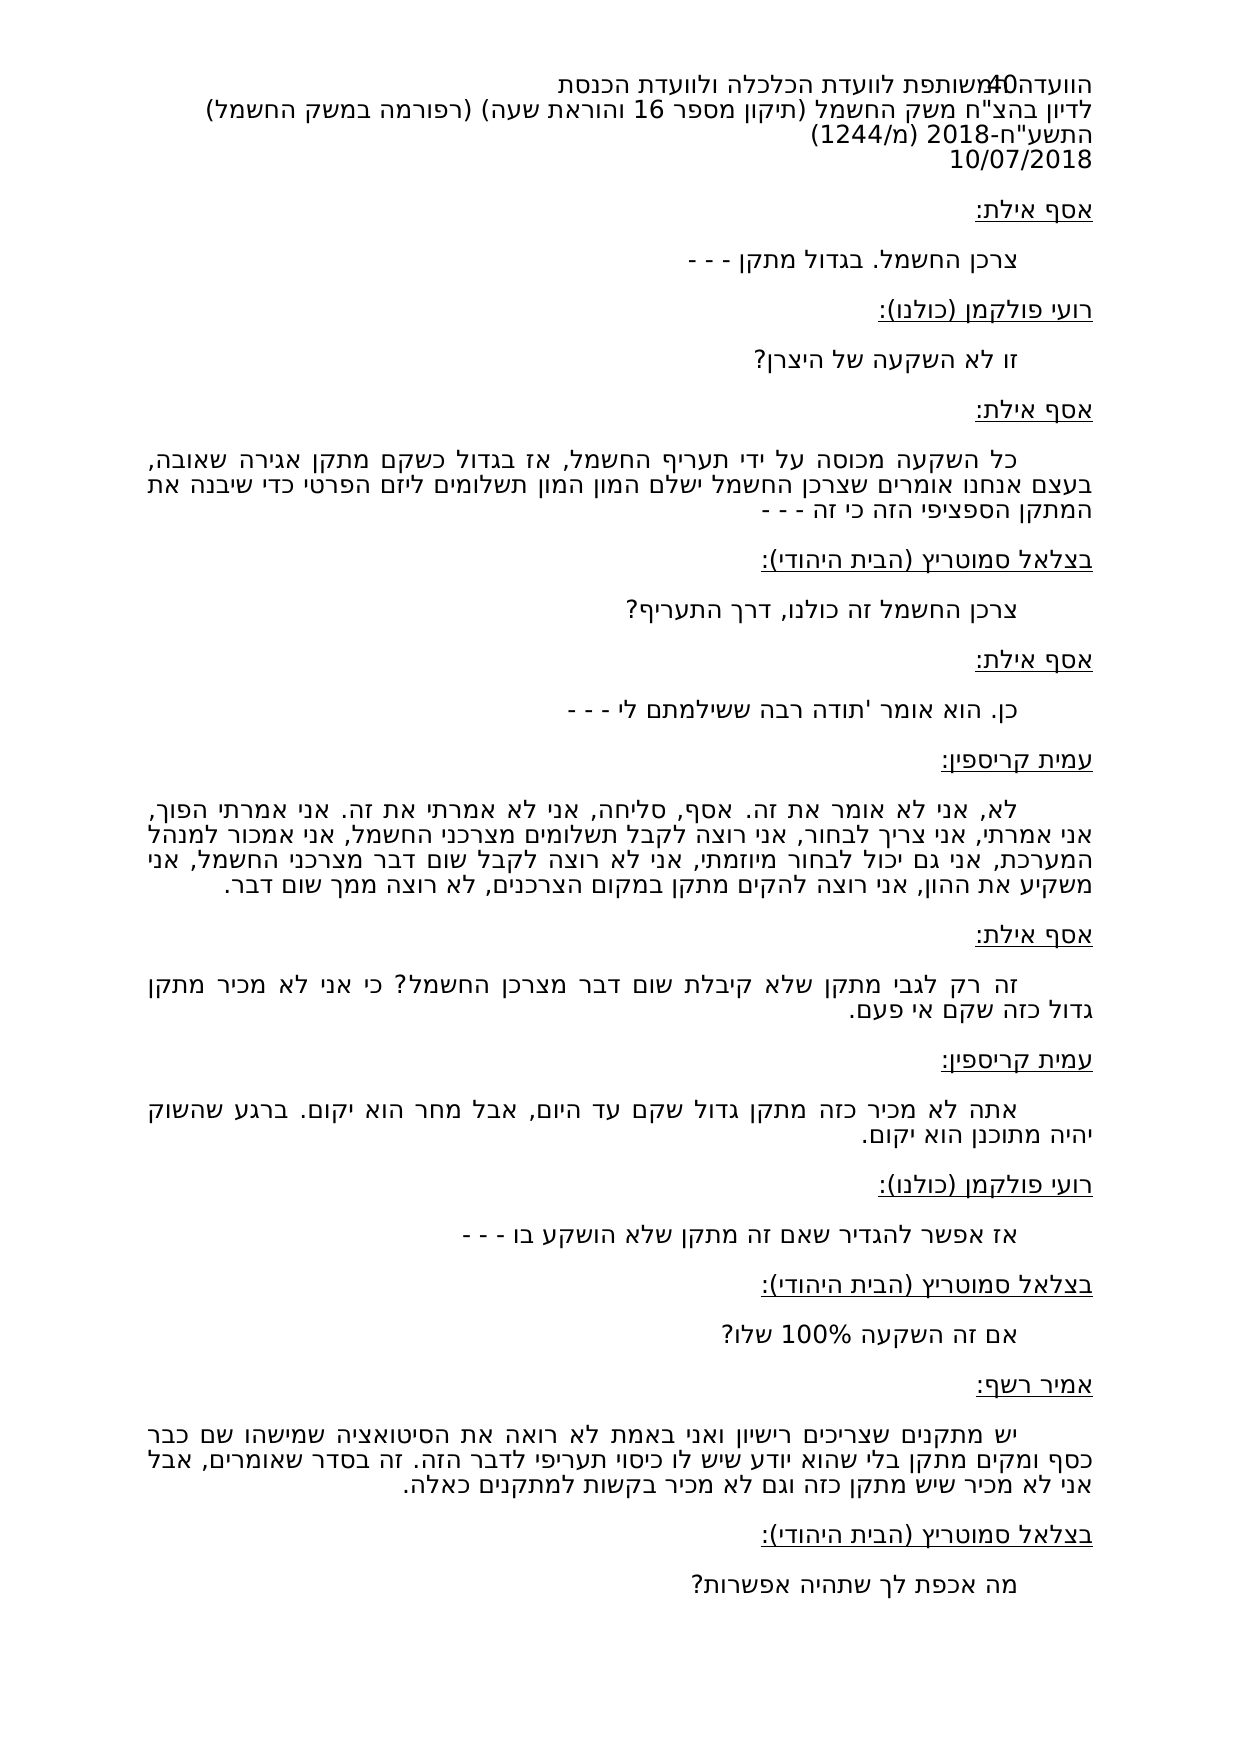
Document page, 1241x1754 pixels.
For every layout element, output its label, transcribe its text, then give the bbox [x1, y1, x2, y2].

text בצלאל סמוטריץ (הבית היהודי): [147, 1524, 1093, 1549]
text כן. הוא אומר 'תודה רבה ששילמתם לי - - - [147, 699, 1093, 724]
text מה אכפת לך שתהיה אפשרות? [147, 1574, 1093, 1599]
text אסף אילת: [147, 924, 1093, 949]
text אסף אילת: [147, 399, 1093, 424]
text בצלאל סמוטריץ (הבית היהודי): [147, 549, 1093, 574]
text רועי פולקמן (כולנו): [147, 1174, 1093, 1199]
text אז אפשר להגדיר שאם זה מתקן שלא הושקע בו - - - [147, 1224, 1093, 1249]
text אסף אילת: [147, 649, 1093, 674]
text אם זה השקעה 100% שלו? [147, 1324, 1093, 1349]
text רועי פולקמן (כולנו): [147, 299, 1093, 324]
text עמית קריספין: [147, 749, 1093, 774]
text לא, אני לא אומר את זה. אסף, סליחה, אני לא אמרתי את זה. אני אמרתי הפוך, אני אמרתי, אני צריך לבחור, אני רוצה לקבל תשלומים מצרכני החשמל, אני אמכור למנהל המערכת, אני גם יכול לבחור מיוזמתי, אני לא רוצה לקבל שום דבר מצרכני החשמל, אני משקיע את ההון, אני רוצה להקים מתקן במקום הצרכנים, לא רוצה ממך שום דבר. [147, 799, 1093, 899]
text אמיר רשף: [147, 1374, 1093, 1399]
text אתה לא מכיר כזה מתקן גדול שקם עד היום, אבל מחר הוא יקום. ברגע שהשוק יהיה מתוכנן הוא יקום. [147, 1099, 1093, 1149]
text אסף אילת: [147, 199, 1093, 224]
text בצלאל סמוטריץ (הבית היהודי): [147, 1274, 1093, 1299]
text זה רק לגבי מתקן שלא קיבלת שום דבר מצרכן החשמל? כי אני לא מכיר מתקן גדול כזה שקם אי פעם. [147, 974, 1093, 1024]
text כל השקעה מכוסה על ידי תעריף החשמל, אז בגדול כשקם מתקן אגירה שאובה, בעצם אנחנו אומרים שצרכן החשמל ישלם המון המון תשלומים ליזם הפרטי כדי שיבנה את המתקן הספציפי הזה כי זה - - - [147, 449, 1093, 524]
text זו לא השקעה של היצרן? [147, 349, 1093, 374]
text יש מתקנים שצריכים רישיון ואני באמת לא רואה את הסיטואציה שמישהו שם כבר כסף ומקים מתקן בלי שהוא יודע שיש לו כיסוי תעריפי לדבר הזה. זה בסדר שאומרים, אבל אני לא מכיר שיש מתקן כזה וגם לא מכיר בקשות למתקנים כאלה. [147, 1424, 1093, 1499]
text צרכן החשמל זה כולנו, דרך התעריף? [147, 599, 1093, 624]
text עמית קריספין: [147, 1049, 1093, 1074]
text צרכן החשמל. בגדול מתקן - - - [147, 249, 1093, 274]
